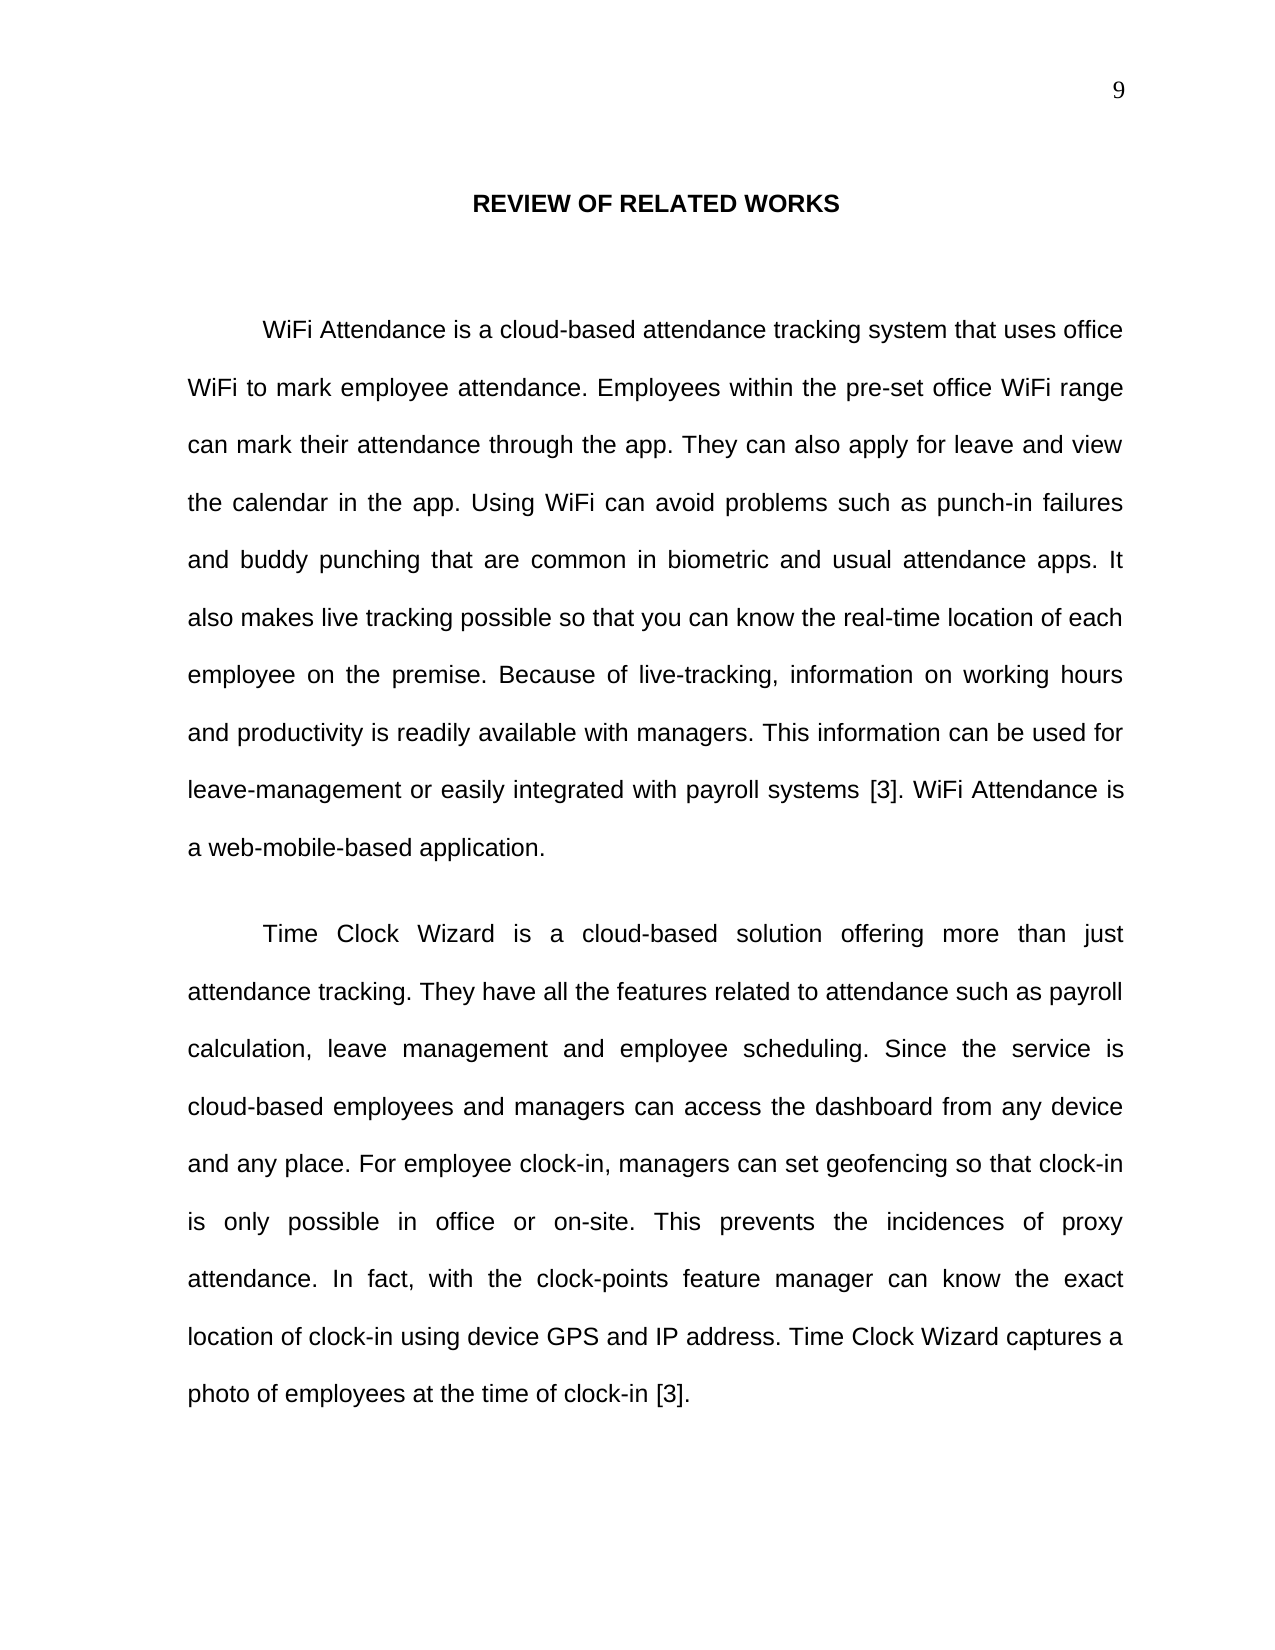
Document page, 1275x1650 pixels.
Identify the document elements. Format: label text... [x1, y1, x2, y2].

text WiFi Attendance is a cloud-based attendance tracking system that uses office WiFi to mark employee attendance. Employees within the pre-set office WiFi range can mark their attendance through the app. They can also apply for leave and view the calendar in the app. Using WiFi can avoid problems such as punch-in failures and buddy punching that are common in biometric and usual attendance apps. It also makes live tracking possible so that you can know the real-time location of each employee on the premise. Because of live-tracking, information on working hours and productivity is readily available with managers. This information can be used for leave-management or easily integrated with payroll systems. WiFi Attendance is a web-mobile-based application. [187, 315, 1125, 861]
text Time Clock Wizard is a cloud-based solution offering more than just attendance tracking. They have all the features related to attendance such as payroll calculation, leave management and employee scheduling. Since the service is cloud-based employees and managers can access the dashboard from any device and any place. For employee clock-in, managers can set geofencing so that clock-in is only possible in office or on-site. This prevents the incidences of proxy attendance. In fact, with the clock-points feature manager can know the exact location of clock-in using device GPS and IP address. Time Clock Wizard captures a photo of employees at the time of clock-in. [187, 919, 1125, 1408]
subtitle REVIEW OF RELATED WORKS [187, 189, 1125, 218]
